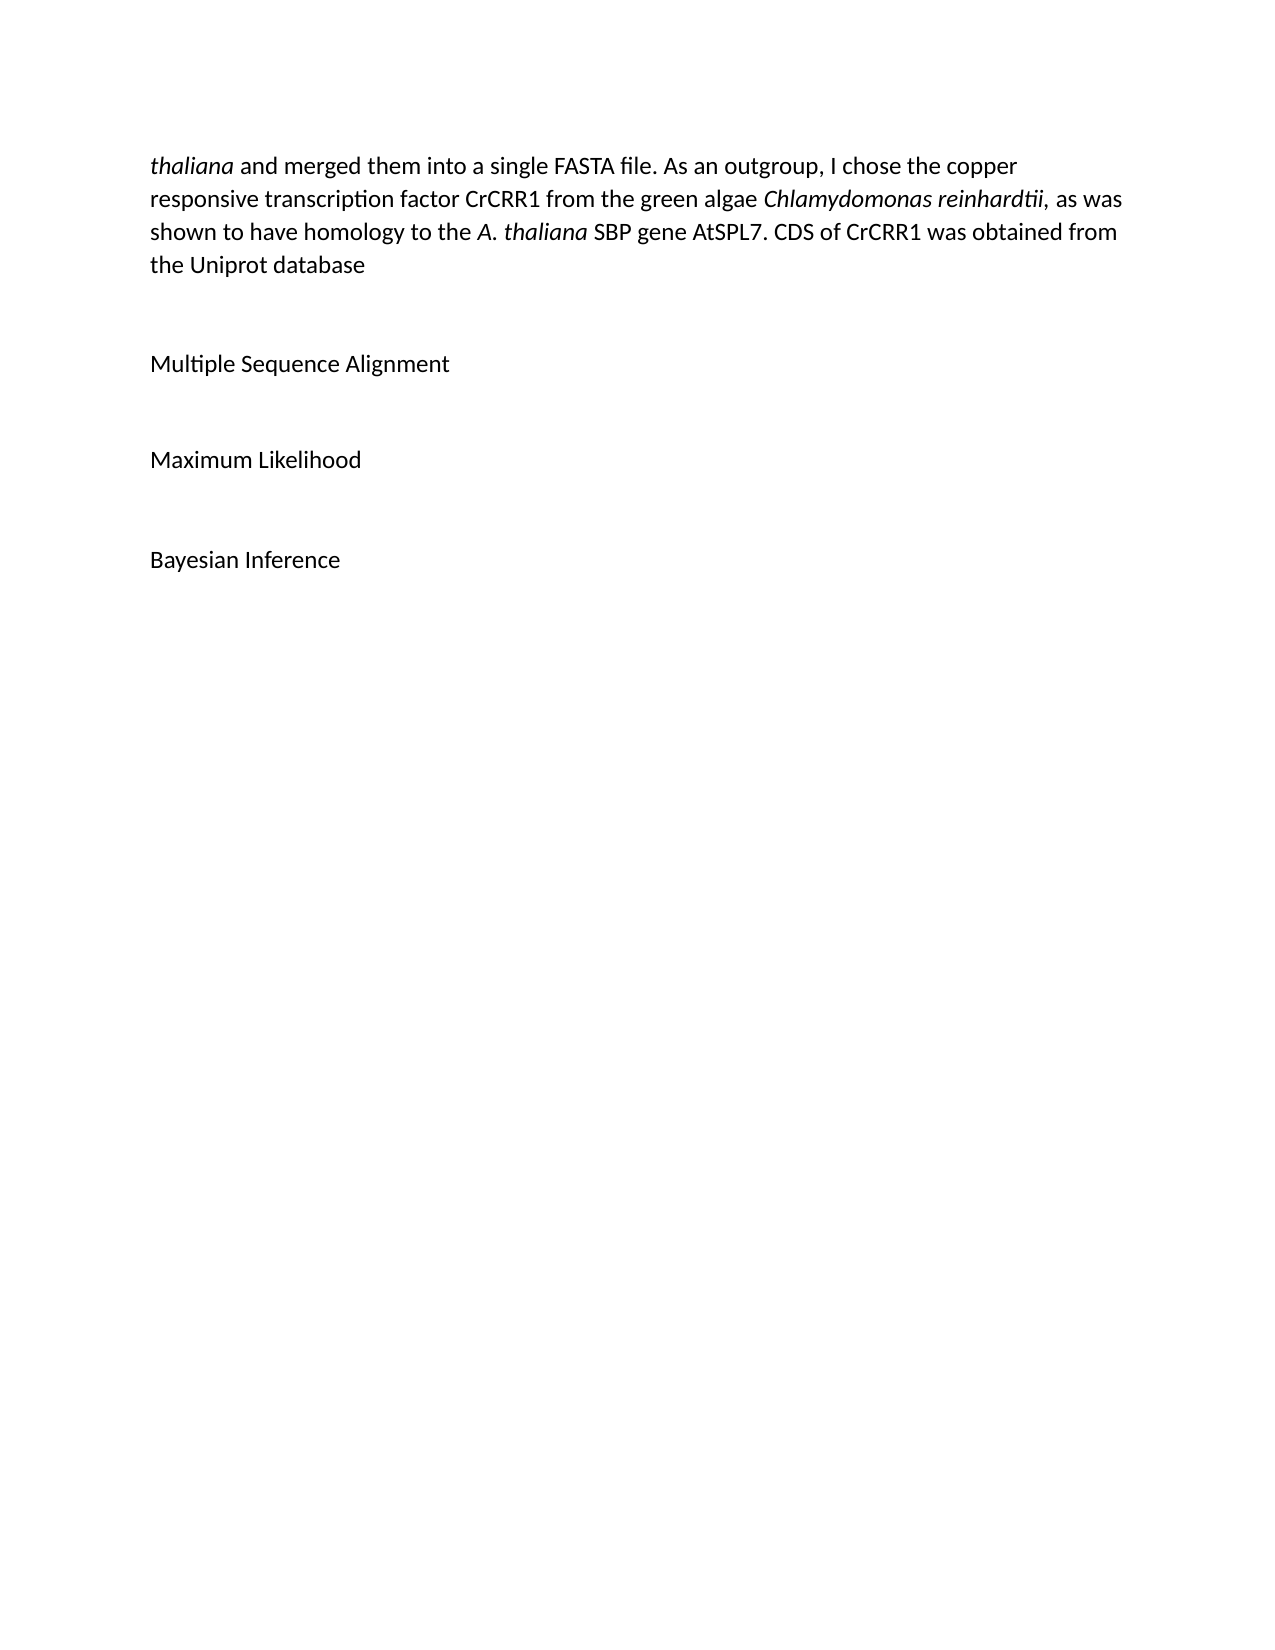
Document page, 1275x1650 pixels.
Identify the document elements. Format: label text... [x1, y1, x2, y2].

text Maximum Likelihood [150, 444, 1125, 475]
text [150, 150, 1125, 279]
text Multiple Sequence Alignment [150, 348, 1125, 378]
text Bayesian Inference [150, 544, 1125, 574]
